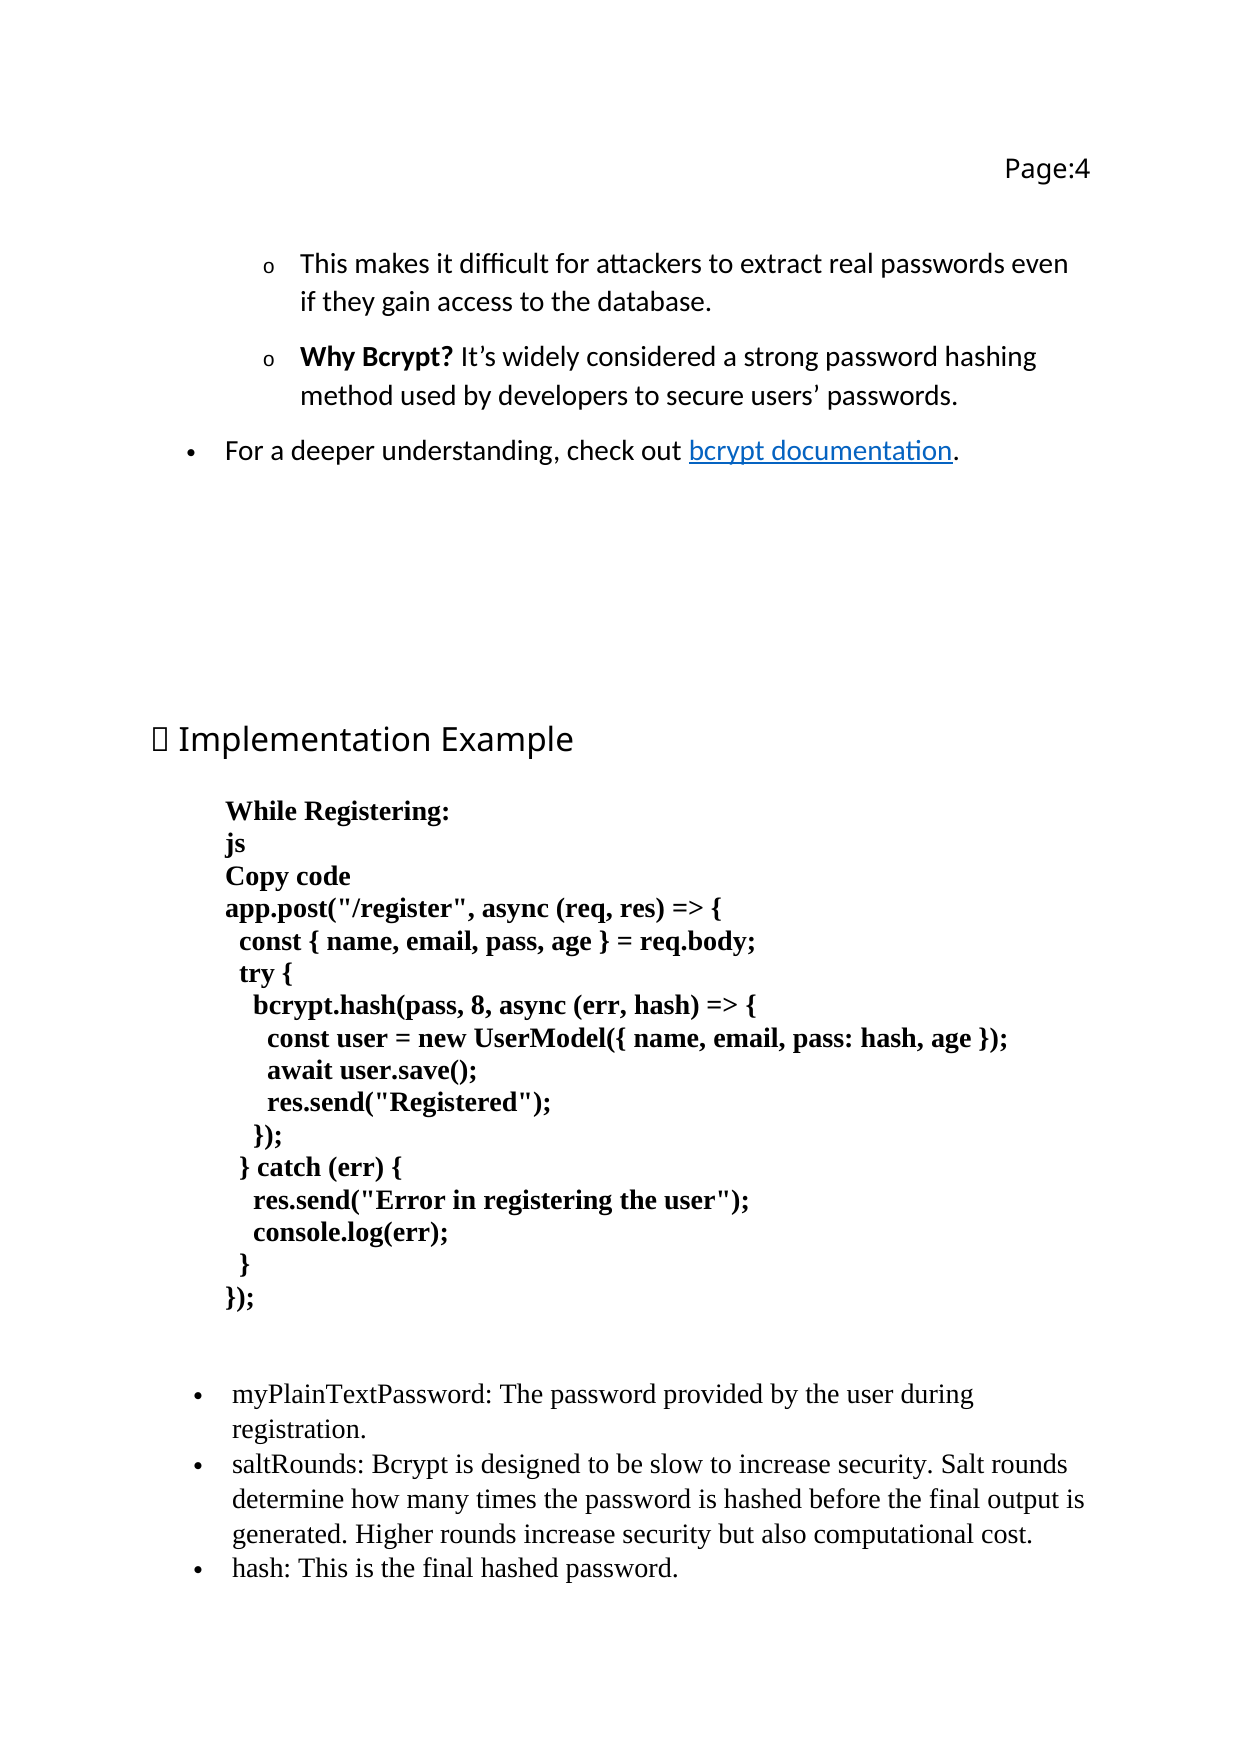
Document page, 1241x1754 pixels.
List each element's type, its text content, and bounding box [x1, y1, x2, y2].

list bcrypt.hash(pass, 8, async (err, hash) => { [225, 988, 1090, 1021]
list saltRounds: Bcrypt is designed to be slow to increase security. Salt rounds determine how many times the password is hashed before the final output is generated. Higher rounds increase security but also computational cost. [194, 1447, 1090, 1549]
list hash: This is the final hashed password. [194, 1552, 1090, 1584]
list app.post("/register", async (req, res) => { [225, 891, 1090, 923]
list } [225, 1247, 1090, 1280]
list Copy code [225, 859, 1090, 891]
subtitle Page:4 [150, 150, 1090, 187]
list console.log(err); [225, 1215, 1090, 1247]
list const user = new UserModel({ name, email, pass: hash, age }); [225, 1021, 1090, 1053]
list }); [225, 1118, 1090, 1150]
list await user.save(); [225, 1053, 1090, 1086]
list js [225, 826, 1090, 859]
list While Registering: [225, 794, 1090, 826]
list }); [225, 1280, 1090, 1312]
list This makes it difficult for attackers to extract real passwords even if they gain access to the database. [262, 245, 1090, 319]
list res.send("Error in registering the user"); [225, 1183, 1090, 1215]
subtitle 🚀 Implementation Example [150, 716, 1090, 761]
list } catch (err) { [225, 1150, 1090, 1183]
list Why Bcrypt? It’s widely considered a strong password hashing method used by developers to secure users’ passwords. [262, 338, 1090, 412]
list res.send("Registered"); [225, 1086, 1090, 1118]
list For a deeper understanding, check out bcrypt documentation. [187, 432, 1090, 468]
list const { name, email, pass, age } = req.body; [225, 923, 1090, 956]
list try { [225, 956, 1090, 988]
list myPlainTextPassword: The password provided by the user during registration. [194, 1377, 1090, 1444]
